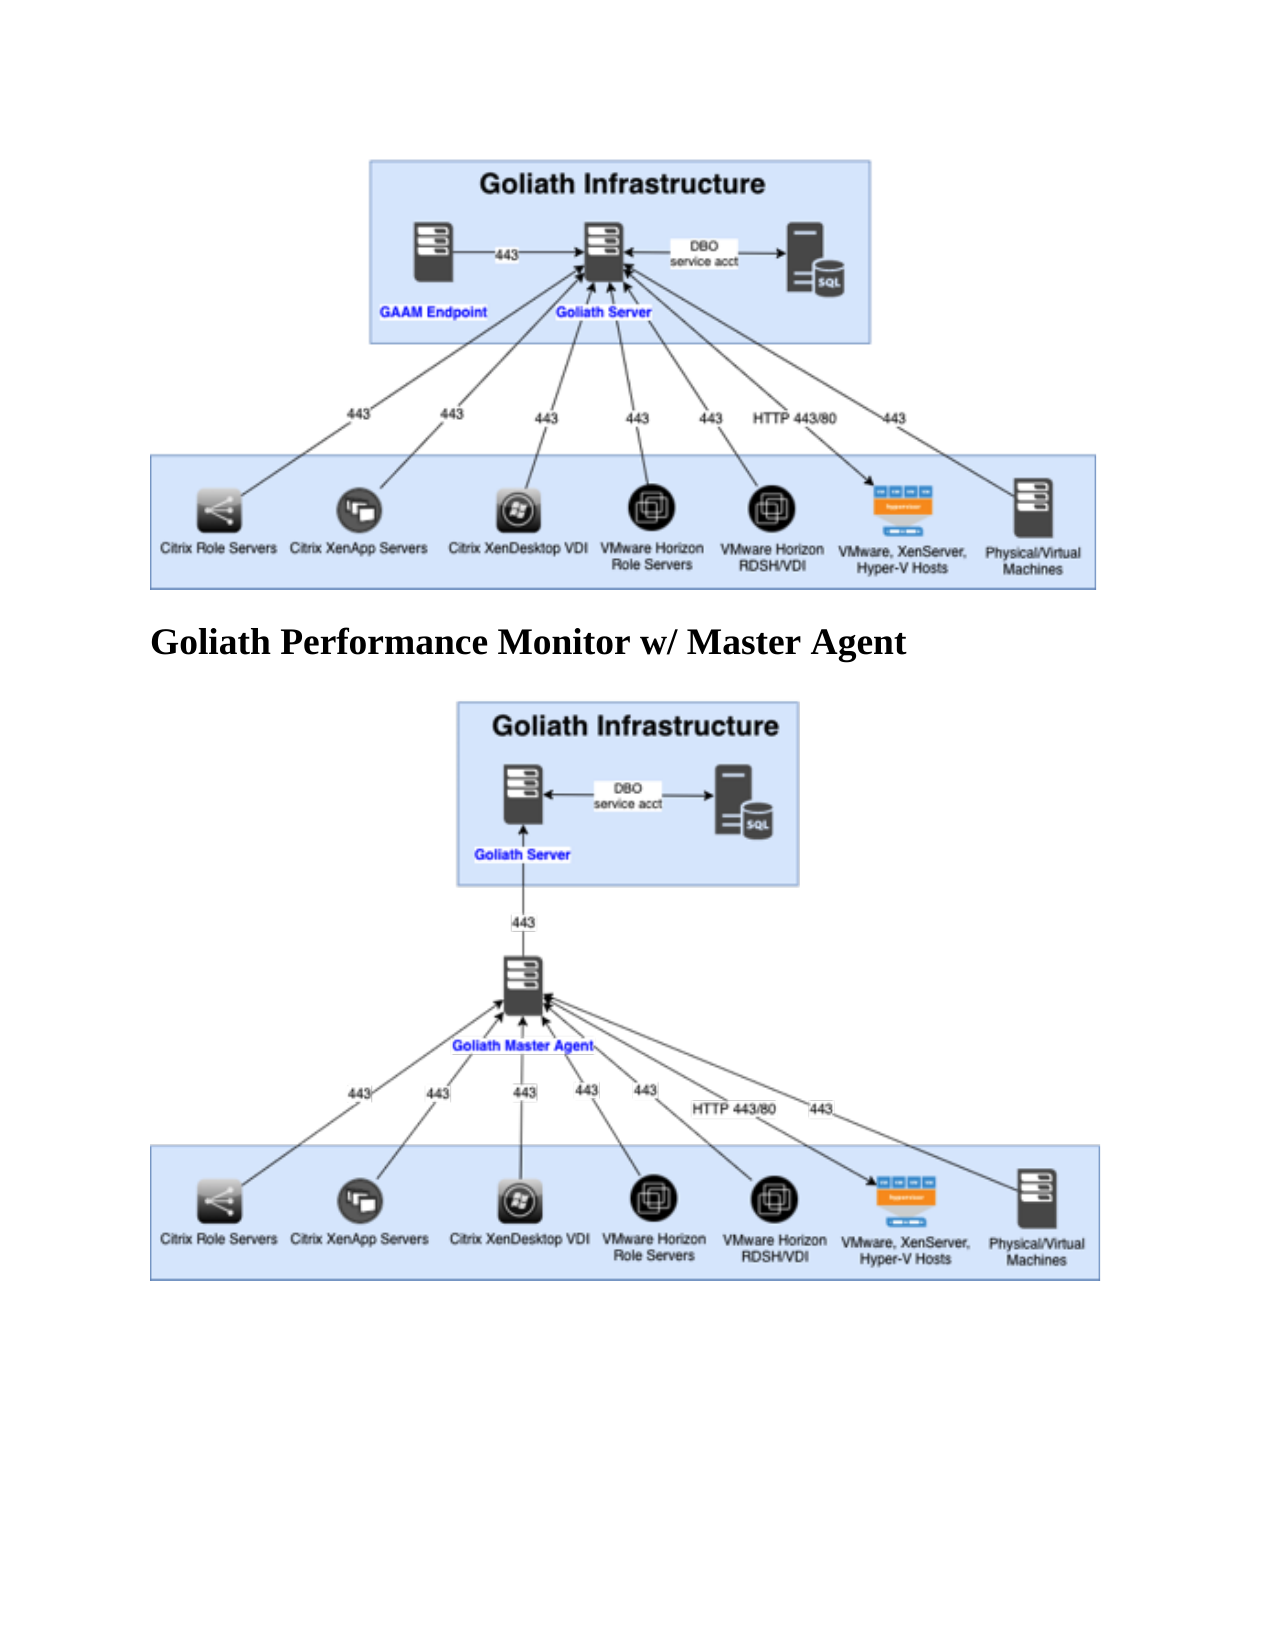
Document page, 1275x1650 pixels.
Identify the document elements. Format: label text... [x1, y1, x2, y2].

picture [150, 150, 1097, 590]
text Goliath Performance Monitor w/ Master Agent [150, 619, 1125, 662]
picture [150, 691, 1100, 1281]
